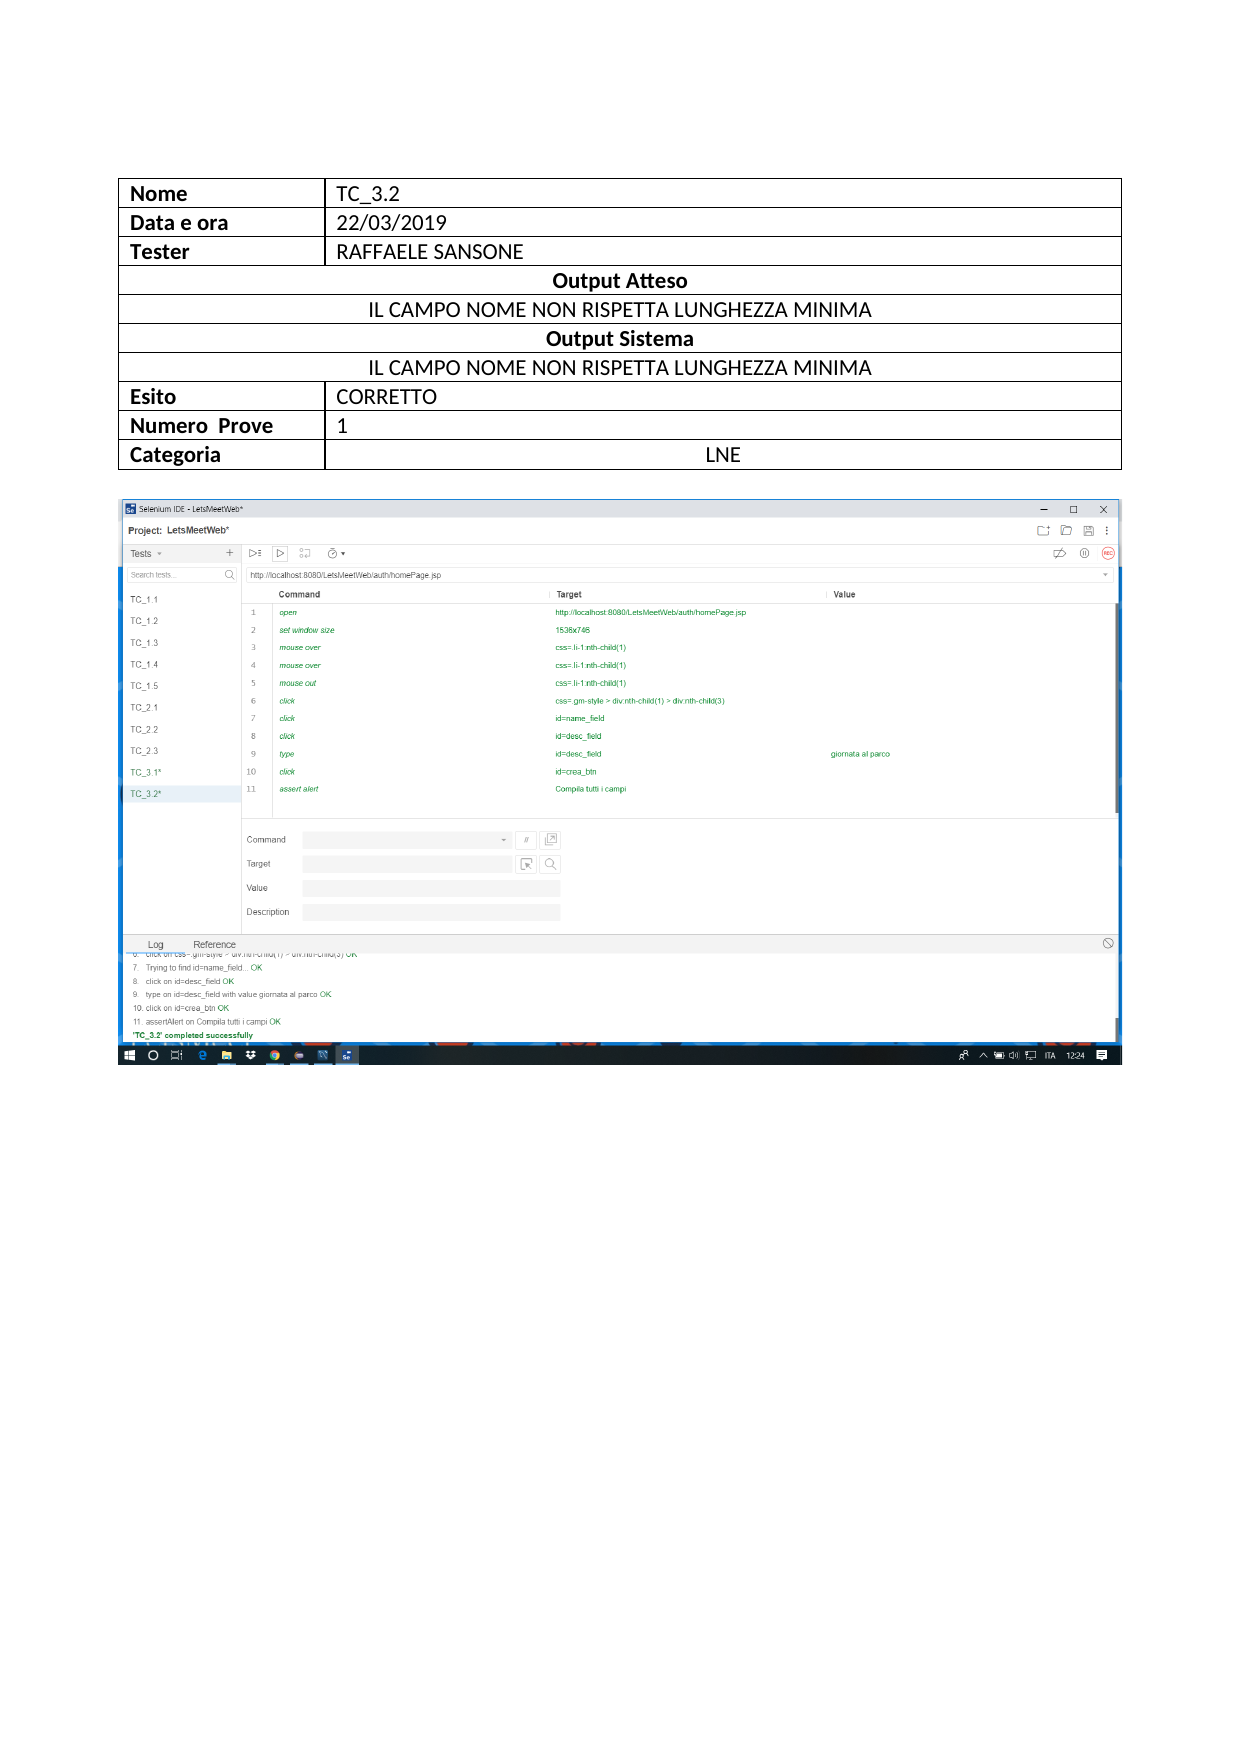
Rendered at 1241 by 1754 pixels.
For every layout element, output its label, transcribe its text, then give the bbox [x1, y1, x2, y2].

table_header Nome [119, 179, 324, 207]
table_cell IL CAMPO NOME NON RISPETTA LUNGHEZZA MINIMA [119, 353, 1121, 381]
table_cell Data e ora [119, 208, 324, 236]
picture [118, 499, 1123, 1065]
table_cell CORRETTO [326, 382, 1121, 410]
table_cell Output Sistema [119, 324, 1121, 352]
table_cell Output Atteso [119, 266, 1121, 294]
table_cell IL CAMPO NOME NON RISPETTA LUNGHEZZA MINIMA [119, 295, 1121, 323]
table_cell 22/03/2019 [326, 208, 1121, 236]
table_header TC_3.2 [326, 179, 1121, 207]
table_cell LNE [326, 440, 1121, 468]
table_cell Esito [119, 382, 324, 410]
table_cell 1 [326, 411, 1121, 439]
table_cell RAFFAELE SANSONE [326, 237, 1121, 265]
table_cell Tester [119, 237, 324, 265]
table_cell Categoria [119, 440, 324, 468]
table_cell Numero Prove [119, 411, 324, 439]
